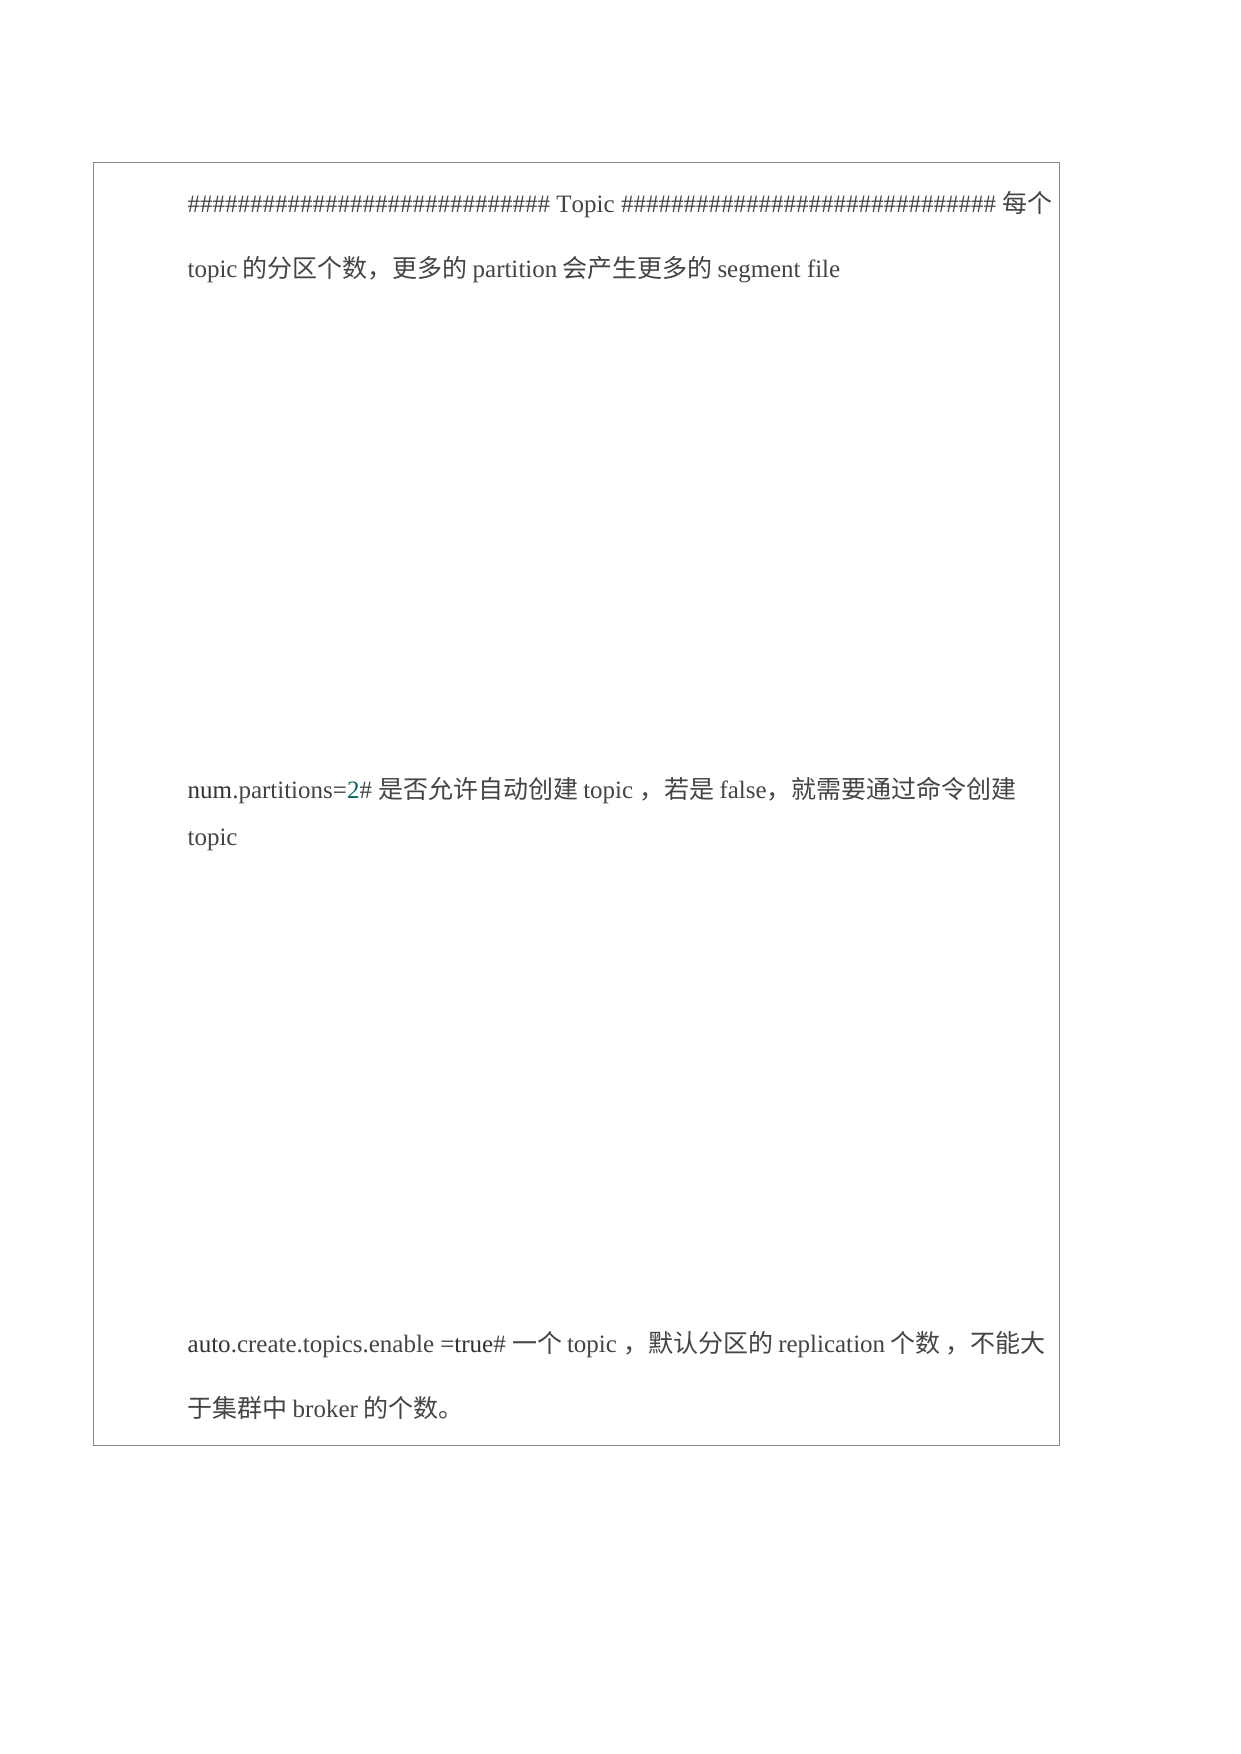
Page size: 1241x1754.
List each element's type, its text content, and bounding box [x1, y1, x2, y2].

text num.partitions=2# 是否允许自动创建topic ，若是false，就需要通过命令创建topic [94, 748, 1059, 852]
text auto.create.topics.enable =true# 一个topic ，默认分区的replication个数 ，不能大于集群中broker的个数。 [94, 1302, 1059, 1445]
text ############################# Topic ############################## 每个topic的分区个数，更多的partition会产生更多的segment file [94, 163, 1059, 299]
